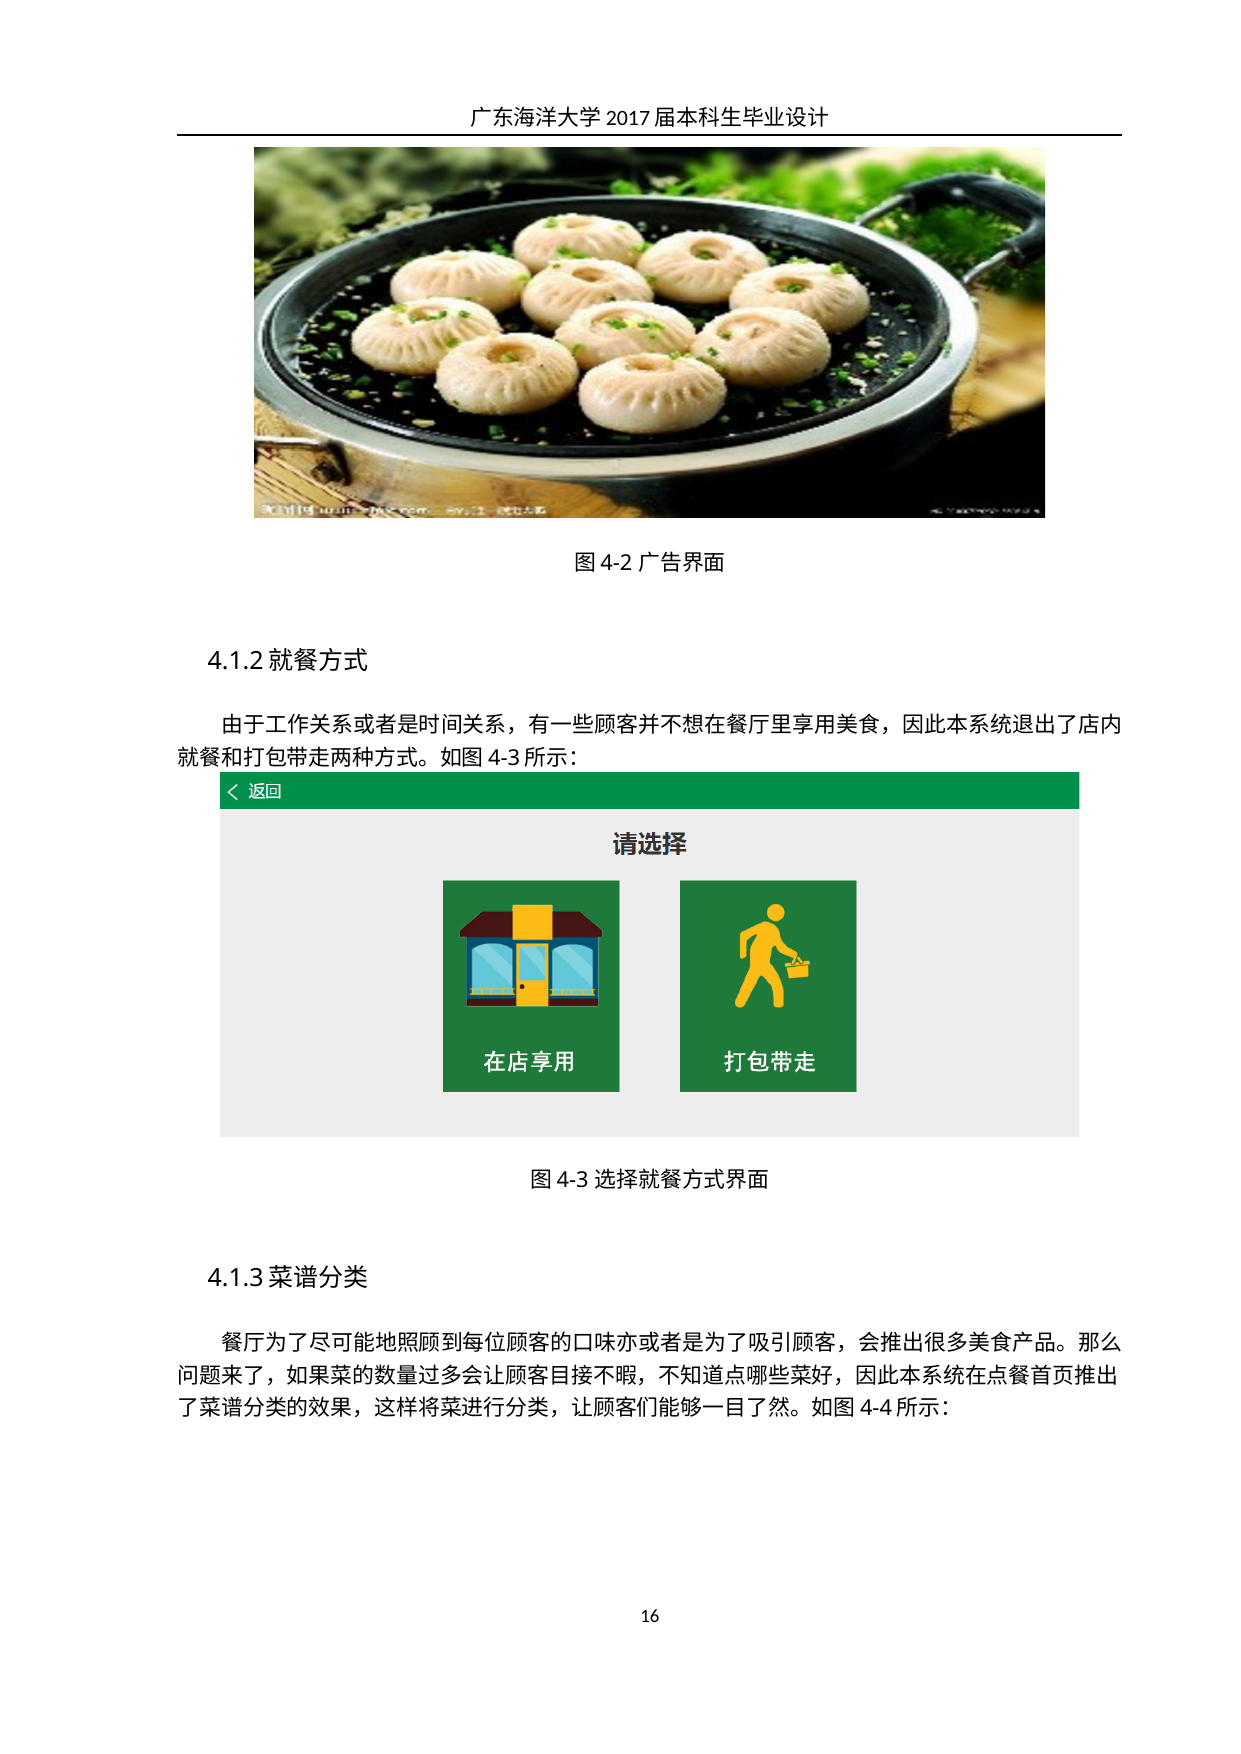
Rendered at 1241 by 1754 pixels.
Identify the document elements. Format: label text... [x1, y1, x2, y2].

subtitle 4.1.2就餐方式 [207, 626, 1122, 691]
text 餐厅为了尽可能地照顾到每位顾客的口味亦或者是为了吸引顾客，会推出很多美食产品。那么问题来了，如果菜的数量过多会让顾客目接不暇，不知道点哪些菜好，因此本系统在点餐首页推出了菜谱分类的效果，这样将菜进行分类，让顾客们能够一目了然。如图4-4所示： [177, 1325, 1122, 1422]
text 图4-3 选择就餐方式界面 [177, 1162, 1122, 1194]
picture [219, 772, 1080, 1137]
text 图4-2 广告界面 [177, 544, 1122, 577]
picture [254, 147, 1046, 518]
text 由于工作关系或者是时间关系，有一些顾客并不想在餐厅里享用美食，因此本系统退出了店内就餐和打包带走两种方式。如图4-3所示： [177, 707, 1122, 772]
subtitle 4.1.3菜谱分类 [207, 1243, 1122, 1308]
